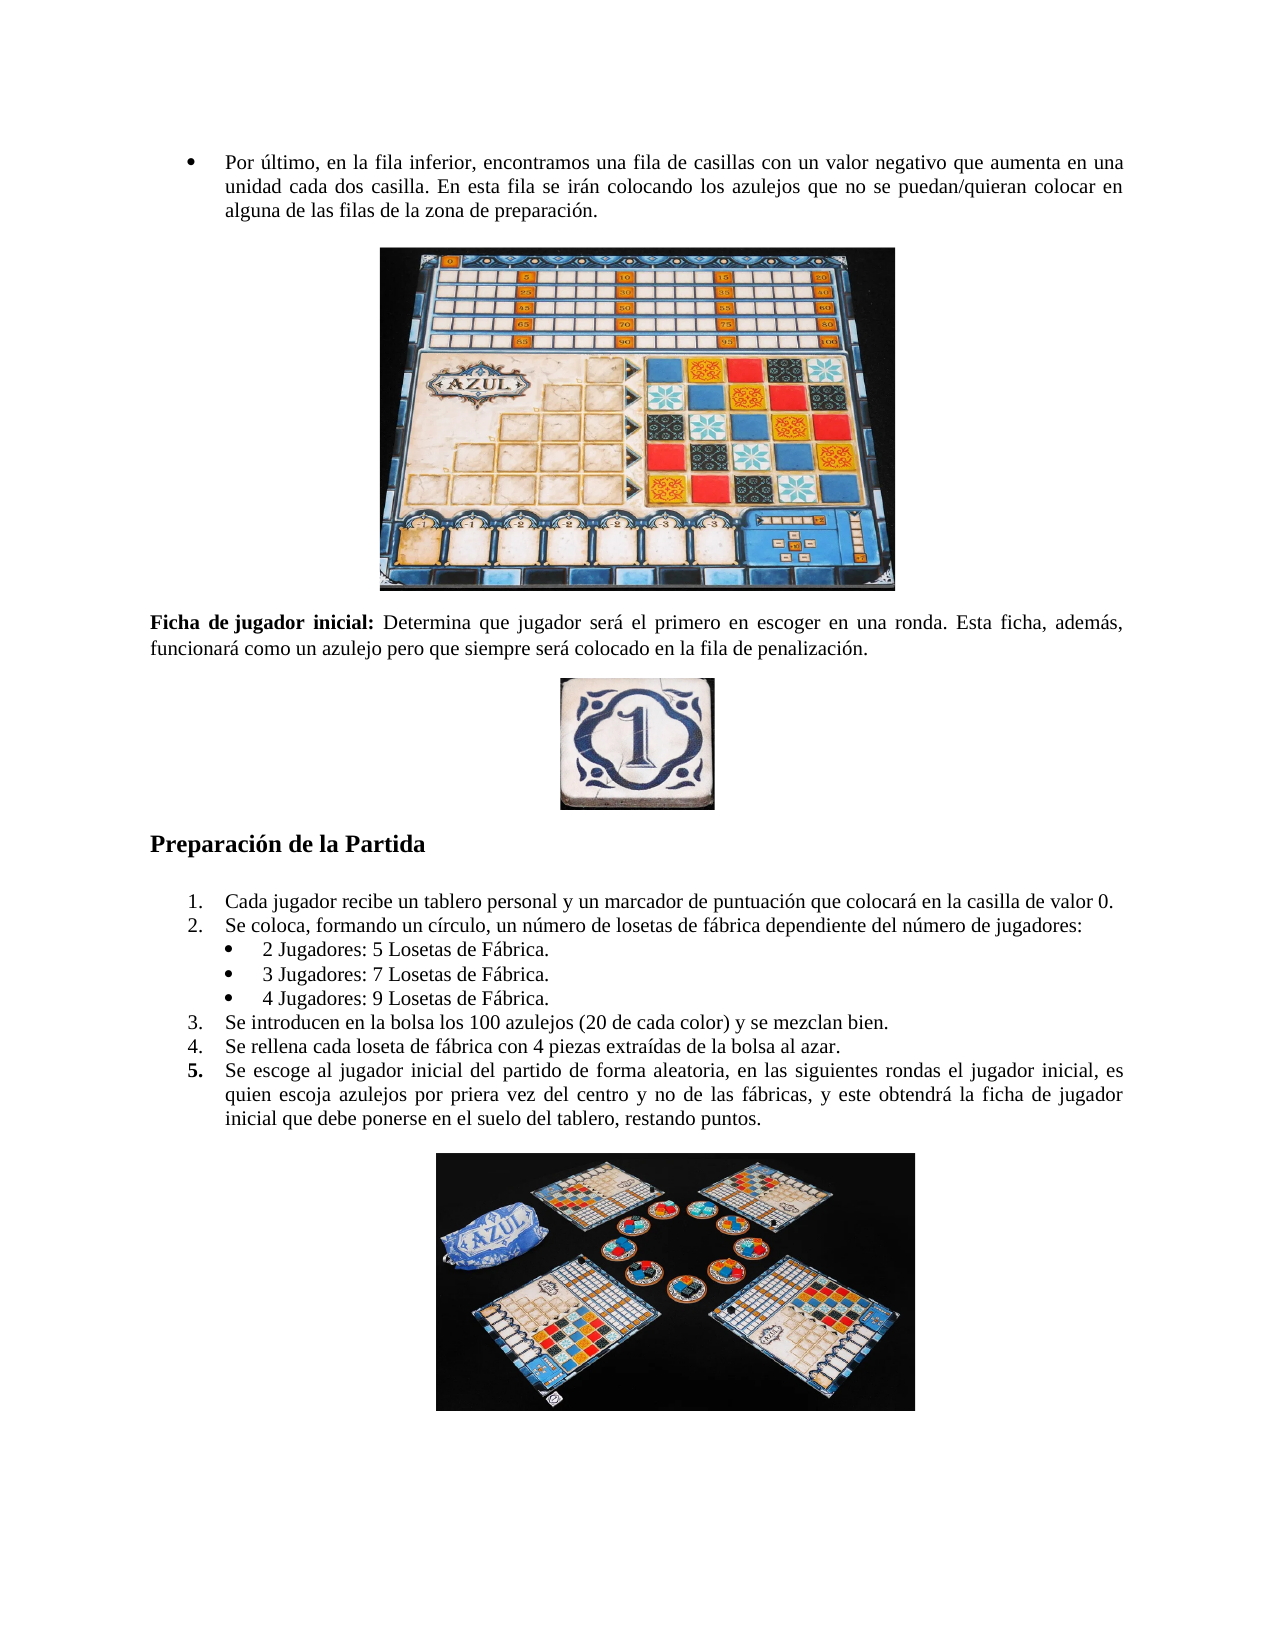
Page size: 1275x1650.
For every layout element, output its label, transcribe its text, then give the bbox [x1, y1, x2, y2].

list 4 Jugadores: 9 Losetas de Fábrica. [225, 986, 1125, 1009]
list Por último, en la fila inferior, encontramos una fila de casillas con un valor negativo que aumenta en una unidad cada dos casilla. En esta fila se irán colocando los azulejos que no se puedan/quieran colocar en alguna de las filas de la zona de preparación. [187, 150, 1125, 222]
text Preparación de la Partida [150, 828, 1125, 858]
list Se rellena cada loseta de fábrica con 4 piezas extraídas de la bolsa al azar. [187, 1034, 1125, 1058]
list Cada jugador recibe un tablero personal y un marcador de puntuación que colocará en la casilla de valor 0. [187, 889, 1125, 913]
text Ficha de jugador inicial: Determina que jugador será el primero en escoger en una ronda. Esta ficha, además, funcionará como un azulejo pero que siempre será colocado en la fila de penalización. [150, 634, 1125, 660]
picture [379, 246, 896, 591]
picture [435, 1153, 916, 1411]
list Se escoge al jugador inicial del partido de forma aleatoria, en las siguientes rondas el jugador inicial, es quien escoja azulejos por priera vez del centro y no de las fábricas, y este obtendrá la ficha de jugador inicial que debe ponerse en el suelo del tablero, restando puntos. [187, 1058, 1125, 1130]
list 3 Jugadores: 7 Losetas de Fábrica. [225, 961, 1125, 986]
list Se introducen en la bolsa los 100 azulejos (20 de cada color) y se mezclan bien. [187, 1009, 1125, 1034]
list Se coloca, formando un círculo, un número de losetas de fábrica dependiente del número de jugadores: [187, 913, 1125, 937]
list 2 Jugadores: 5 Losetas de Fábrica. [225, 937, 1125, 961]
picture [560, 678, 715, 810]
